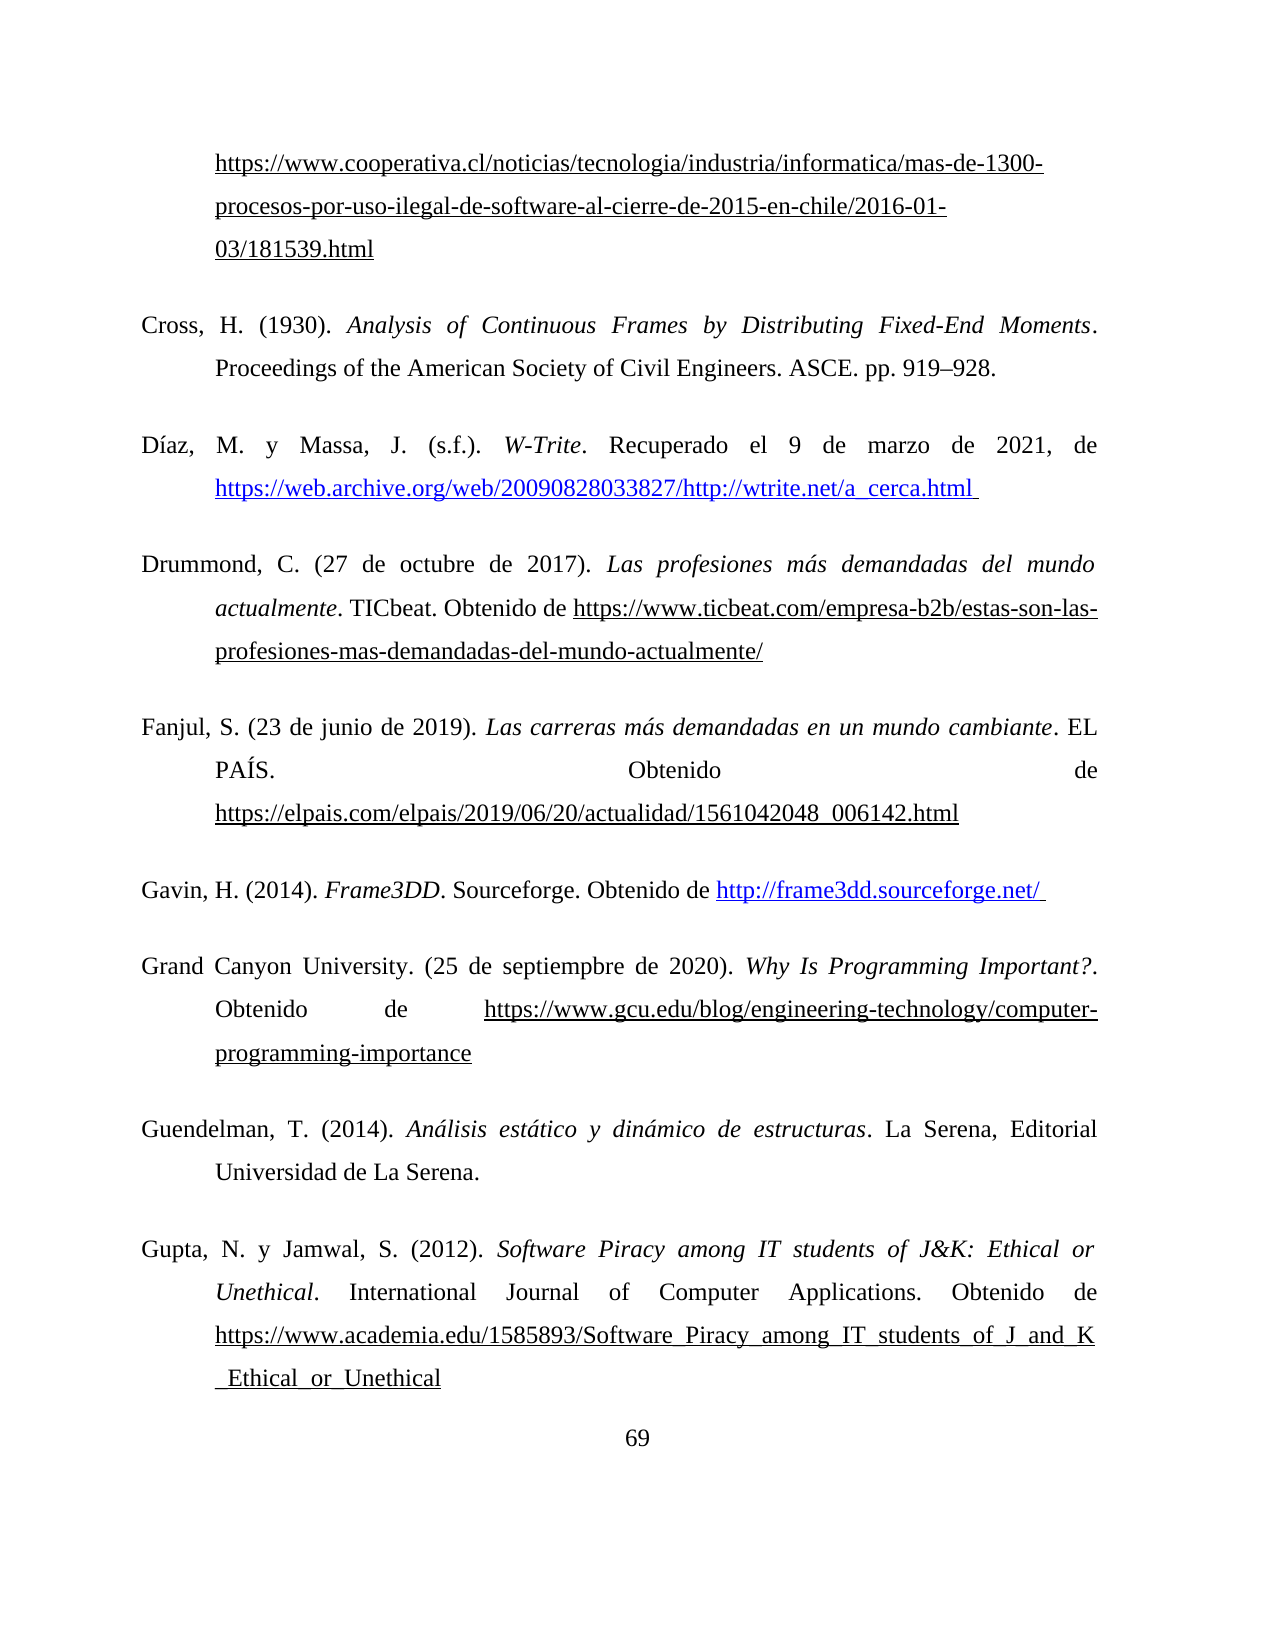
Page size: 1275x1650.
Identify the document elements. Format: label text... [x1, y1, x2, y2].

text Guendelman, T. (2014). Análisis estático y dinámico de estructuras. La Serena, Editorial Universidad de La Serena. [141, 1114, 1098, 1186]
text Cross, H. (1930). Analysis of Continuous Frames by Distributing Fixed-End Moments. Proceedings of the American Society of Civil Engineers. ASCE. pp. 919–928. [141, 310, 1098, 382]
text Gavin, H. (2014). Frame3DD. Sourceforge. Obtenido de http://frame3dd.sourceforge.net/ [141, 875, 1098, 904]
text Gupta, N. y Jamwal, S. (2012). Software Piracy among IT students of J&K: Ethical or Unethical. International Journal of Computer Applications. Obtenido de https://www.academia.edu/1585893/Software_Piracy_among_IT_students_of_J_and_K_Ethical_or_Unethical [141, 1234, 1098, 1392]
text Drummond, C. (27 de octubre de 2017). Las profesiones más demandadas del mundo actualmente. TICbeat. Obtenido de https://www.ticbeat.com/empresa-b2b/estas-son-las-profesiones-mas-demandadas-del-mundo-actualmente/ [141, 549, 1098, 664]
text Fanjul, S. (23 de junio de 2019). Las carreras más demandadas en un mundo cambiante. EL PAÍS. Obtenido de https://elpais.com/elpais/2019/06/20/actualidad/1561042048_006142.html [141, 712, 1098, 827]
text Díaz, M. y Massa, J. (s.f.). W-Trite. Recuperado el 9 de marzo de 2021, de https://web.archive.org/web/20090828033827/http://wtrite.net/a_cerca.html [141, 430, 1098, 502]
text Grand Canyon University. (25 de septiempbre de 2020). Why Is Programming Important?. Obtenido de https://www.gcu.edu/blog/engineering-technology/computer-programming-importance [141, 951, 1098, 1066]
